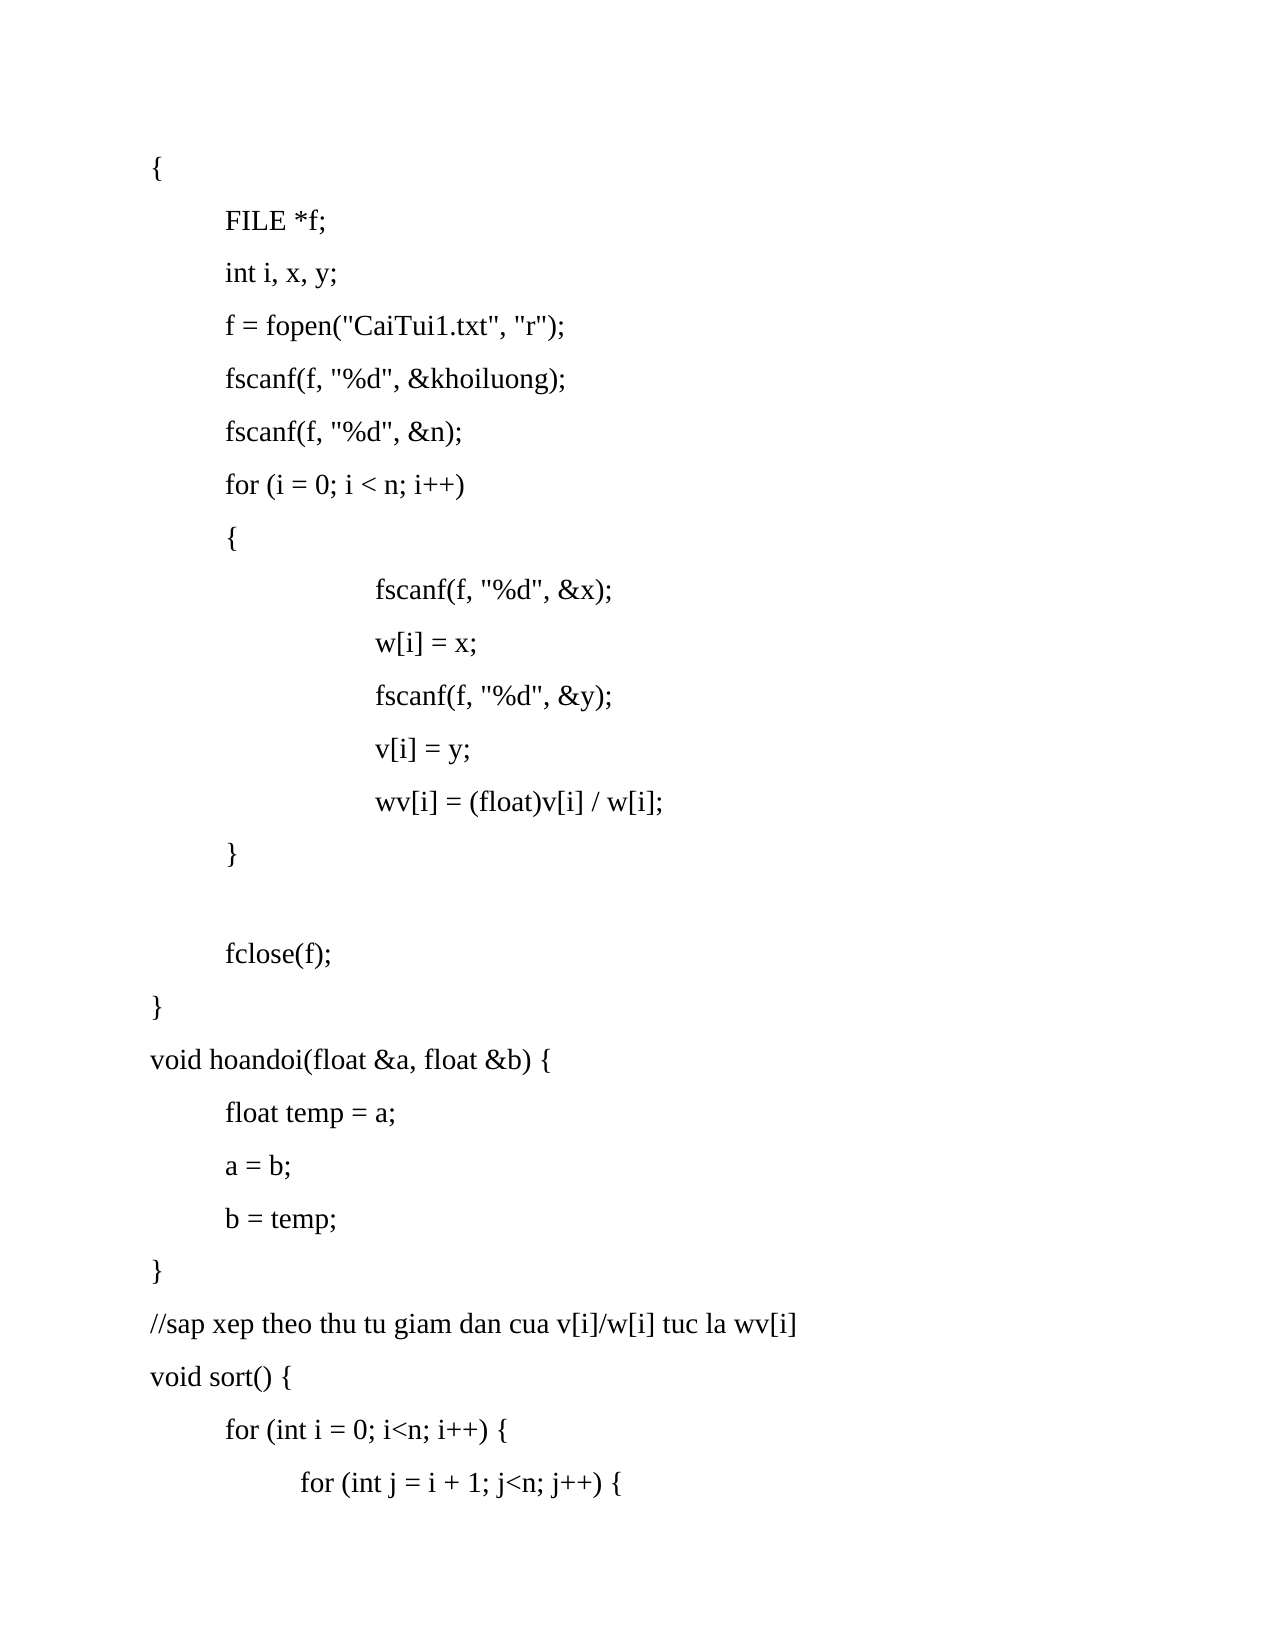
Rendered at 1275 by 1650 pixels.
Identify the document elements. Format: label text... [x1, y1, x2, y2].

text w[i] = x; [150, 625, 1125, 659]
text fscanf(f, "%d", &n); [150, 414, 1125, 448]
text } [150, 837, 1125, 870]
text int i, x, y; [150, 256, 1125, 289]
text b = temp; [150, 1201, 1125, 1234]
text FILE *f; [150, 203, 1125, 236]
text //sap xep theo thu tu giam dan cua v[i]/w[i] tuc la wv[i] [150, 1306, 1125, 1340]
text fscanf(f, "%d", &khoiluong); [150, 361, 1125, 395]
text float temp = a; [150, 1095, 1125, 1129]
text fscanf(f, "%d", &y); [150, 678, 1125, 712]
text void sort() { [150, 1359, 1125, 1393]
text for (int j = i + 1; j<n; j++) { [150, 1465, 1125, 1498]
text v[i] = y; [150, 731, 1125, 764]
text { [150, 150, 1125, 183]
text } [150, 1253, 1125, 1287]
text fscanf(f, "%d", &x); [150, 572, 1125, 606]
text } [150, 989, 1125, 1023]
text wv[i] = (float)v[i] / w[i]; [150, 784, 1125, 817]
text for (i = 0; i < n; i++) [150, 467, 1125, 500]
text for (int i = 0; i<n; i++) { [150, 1412, 1125, 1446]
text a = b; [150, 1148, 1125, 1181]
text void hoandoi(float &a, float &b) { [150, 1042, 1125, 1076]
text f = fopen("CaiTui1.txt", "r"); [150, 308, 1125, 342]
text { [150, 520, 1125, 553]
text fclose(f); [150, 937, 1125, 970]
